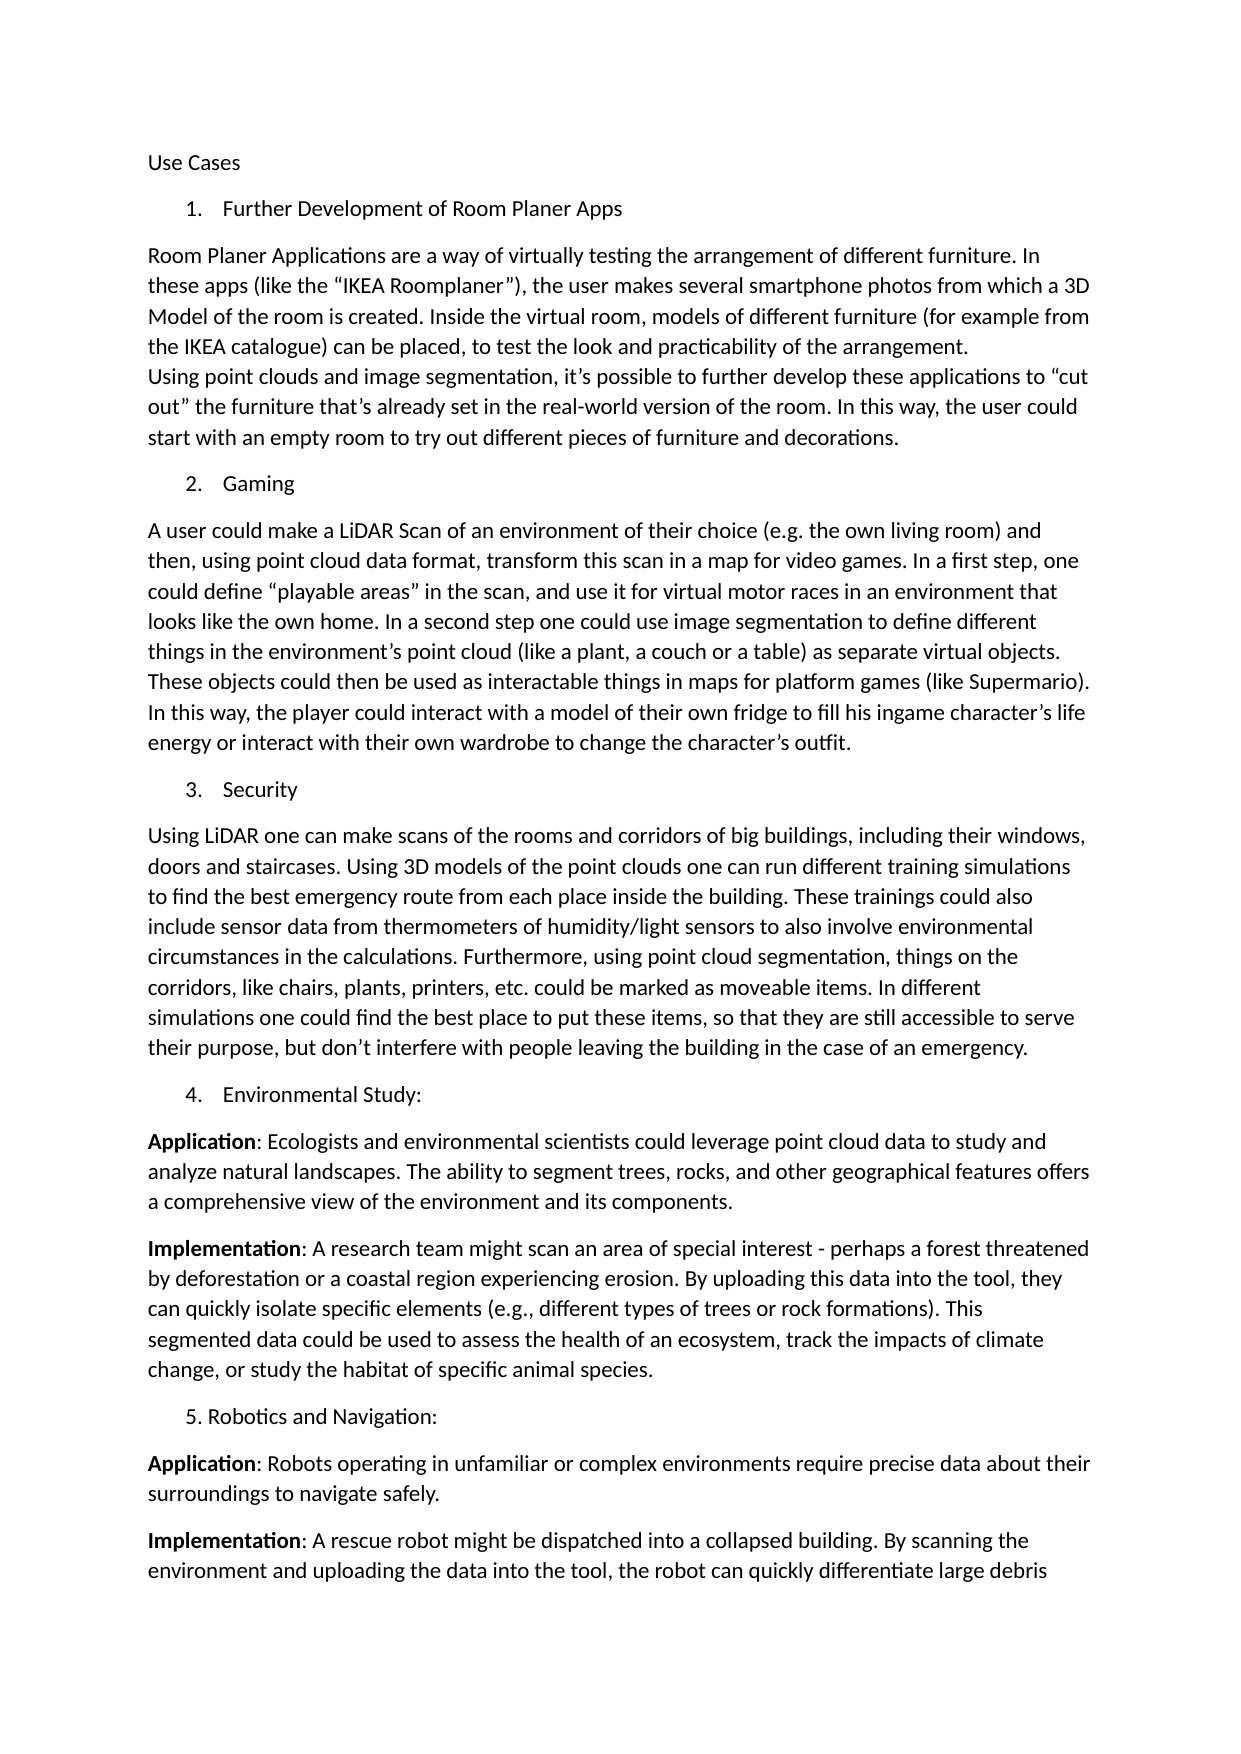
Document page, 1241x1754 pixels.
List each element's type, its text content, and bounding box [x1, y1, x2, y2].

list Further Development of Room Planer Apps [185, 194, 1093, 222]
text Implementation: A research team might scan an area of special interest - perhaps a forest threatened by deforestation or a coastal region experiencing erosion. By uploading this data into the tool, they can quickly isolate specific elements (e.g., different types of trees or rock formations). This segmented data could be used to assess the health of an ecosystem, track the impacts of climate change, or study the habitat of specific animal species. [148, 1234, 1093, 1383]
text 5. Robotics and Navigation: [148, 1402, 1093, 1430]
text A user could make a LiDAR Scan of an environment of their choice (e.g. the own living room) and then, using point cloud data format, transform this scan in a map for video games. In a first step, one could define “playable areas” in the scan, and use it for virtual motor races in an environment that looks like the own home. In a second step one could use image segmentation to define different things in the environment’s point cloud (like a plant, a couch or a table) as separate virtual objects. These objects could then be used as interactable things in maps for platform games (like Supermario). In this way, the player could interact with a model of their own fridge to fill his ingame character’s life energy or interact with their own wardrobe to change the character’s outfit. [148, 516, 1093, 756]
list Gaming [185, 469, 1093, 497]
text Using LiDAR one can make scans of the rooms and corridors of big buildings, including their windows, doors and staircases. Using 3D models of the point clouds one can run different training simulations to find the best emergency route from each place inside the building. These trainings could also include sensor data from thermometers of humidity/light sensors to also involve environmental circumstances in the calculations. Furthermore, using point cloud segmentation, things on the corridors, like chairs, plants, printers, etc. could be marked as moveable items. In different simulations one could find the best place to put these items, so that they are still accessible to serve their purpose, but don’t interfere with people leaving the building in the case of an emergency. [148, 822, 1093, 1061]
text Application: Ecologists and environmental scientists could leverage point cloud data to study and analyze natural landscapes. The ability to segment trees, rocks, and other geographical features offers a comprehensive view of the environment and its components. [148, 1127, 1093, 1215]
list Environmental Study: [185, 1080, 1093, 1108]
text Application: Robots operating in unfamiliar or complex environments require precise data about their surroundings to navigate safely. [148, 1449, 1093, 1507]
list Security [185, 775, 1093, 803]
text Use Cases [148, 148, 1093, 176]
text Room Planer Applications are a way of virtually testing the arrangement of different furniture. In these apps (like the “IKEA Roomplaner”), the user makes several smartphone photos from which a 3D Model of the room is created. Inside the virtual room, models of different furniture (for example from the IKEA catalogue) can be placed, to test the look and practicability of the arrangement. Using point clouds and image segmentation, it’s possible to further develop these applications to “cut out” the furniture that’s already set in the real-world version of the room. In this way, the user could start with an empty room to try out different pieces of furniture and decorations. [148, 241, 1093, 451]
